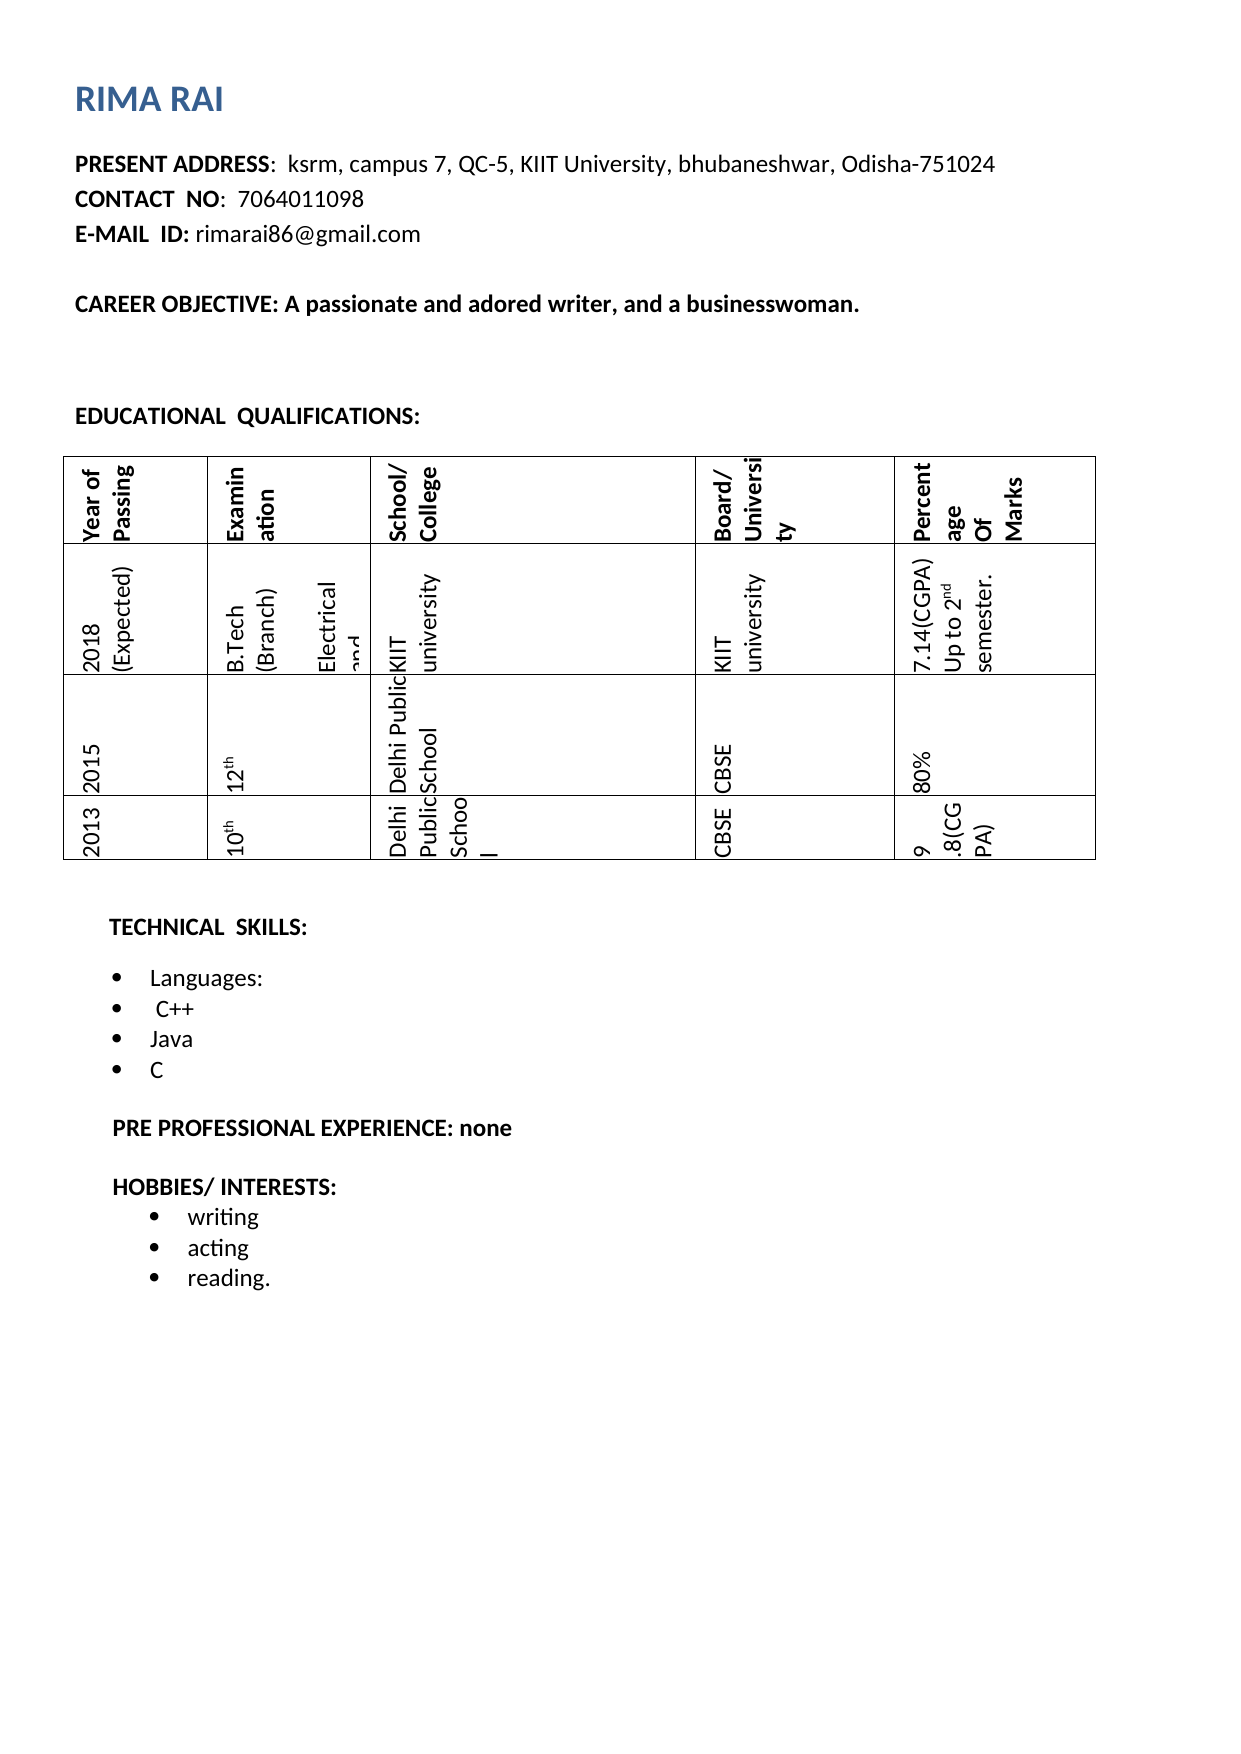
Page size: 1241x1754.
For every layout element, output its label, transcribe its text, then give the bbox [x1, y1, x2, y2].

list C [112, 1054, 1165, 1112]
list reading. [150, 1262, 1165, 1293]
text EDUCATIONAL QUALIFICATIONS: [75, 400, 1165, 431]
table_cell CBSE [696, 796, 894, 858]
table_cell 10th [208, 796, 370, 858]
list C++ [112, 993, 1165, 1023]
table_header Examination [208, 457, 370, 543]
table_cell 80% [895, 675, 1095, 795]
list Java [112, 1023, 1165, 1054]
table_cell Delhi Public School [371, 675, 695, 795]
text PRESENT ADDRESS: ksrm, campus 7, QC-5, KIIT University, bhubaneshwar, Odisha-751024 CONTACT NO: 7064011098 E-MAIL ID: rimarai86@gmail.com CAREER OBJECTIVE: A passionate and adored writer, and a businesswoman. [75, 148, 1165, 319]
table_cell 9.8(CGPA) [895, 796, 1095, 858]
table_cell 7.14(CGPA) Up to 2nd semester. [895, 544, 1095, 674]
list Languages: [112, 962, 1165, 993]
table_cell 12th [208, 675, 370, 795]
table_header Board/ University [696, 457, 894, 543]
table_cell B.Tech (Branch) Electrical and Electronics [208, 544, 370, 674]
table_cell 2013 [64, 796, 207, 858]
table_header School/College [371, 457, 695, 543]
text TECHNICAL SKILLS: [75, 911, 1165, 941]
table_cell 2018 (Expected) [64, 544, 207, 674]
table_cell 2015 [64, 675, 207, 795]
table_cell Delhi Public School [371, 796, 695, 858]
table_cell KIIT university [696, 544, 894, 674]
text RIMA RAI [75, 75, 1165, 121]
table_cell KIIT university [371, 544, 695, 674]
list HOBBIES/ INTERESTS: [112, 1171, 1165, 1201]
list PRE PROFESSIONAL EXPERIENCE: none [112, 1112, 1165, 1143]
table_cell CBSE [696, 675, 894, 795]
table_header Year of Passing [64, 457, 207, 543]
list writing [150, 1201, 1165, 1232]
list acting [150, 1232, 1165, 1262]
table_header Percentage Of Marks [895, 457, 1095, 543]
